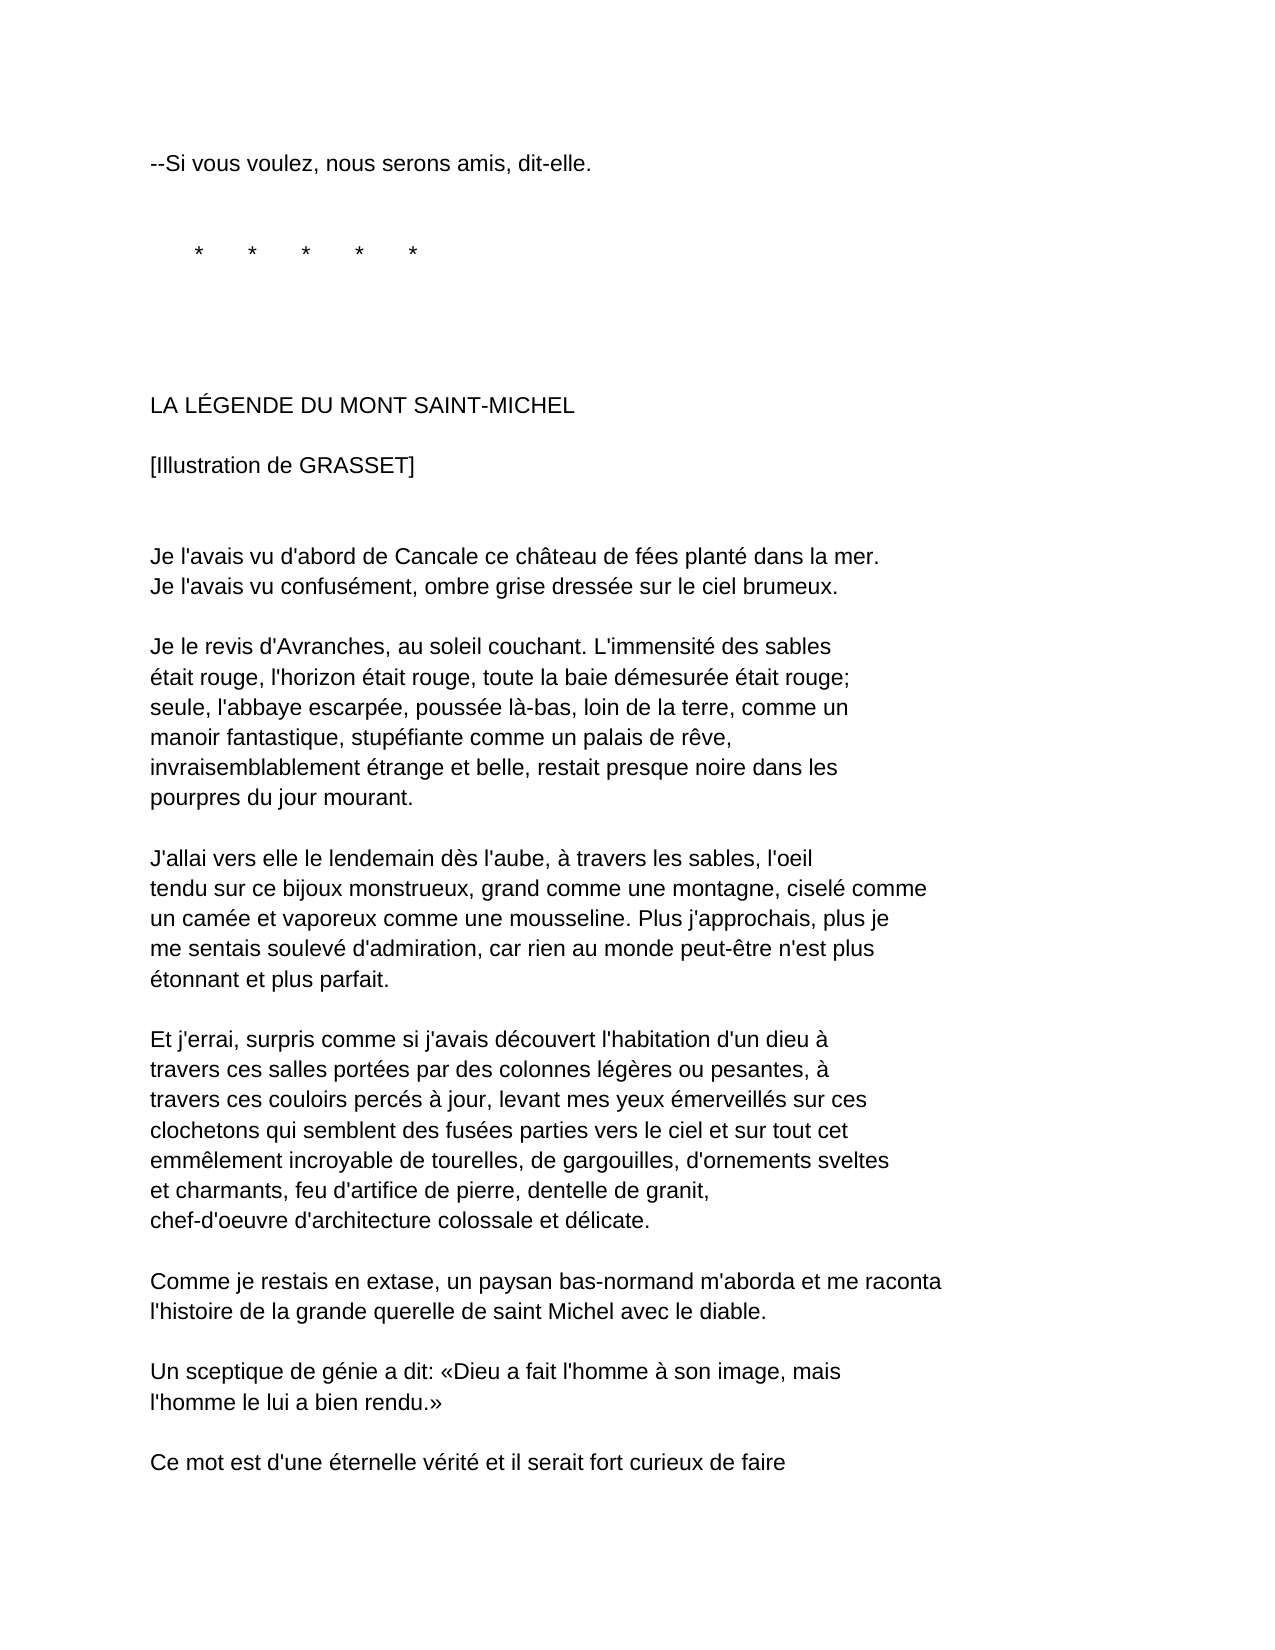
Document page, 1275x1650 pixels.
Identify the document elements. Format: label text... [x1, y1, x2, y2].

text [Illustration de GRASSET] [150, 452, 1125, 478]
text seule, l'abbaye escarpée, poussée là-bas, loin de la terre, comme un [150, 694, 1125, 720]
text et charmants, feu d'artifice de pierre, dentelle de granit, [150, 1177, 1125, 1203]
text l'histoire de la grande querelle de saint Michel avec le diable. [150, 1298, 1125, 1324]
text --Si vous voulez, nous serons amis, dit-elle. [150, 150, 1125, 176]
text me sentais soulevé d'admiration, car rien au monde peut-être n'est plus [150, 935, 1125, 962]
text J'allai vers elle le lendemain dès l'aube, à travers les sables, l'oeil [150, 845, 1125, 871]
text invraisemblablement étrange et belle, restait presque noire dans les [150, 754, 1125, 781]
text Un sceptique de génie a dit: «Dieu a fait l'homme à son image, mais [150, 1358, 1125, 1385]
text Je le revis d'Avranches, au soleil couchant. L'immensité des sables [150, 633, 1125, 660]
text Je l'avais vu confusément, ombre grise dressée sur le ciel brumeux. [150, 573, 1125, 599]
text Comme je restais en extase, un paysan bas-normand m'aborda et me raconta [150, 1268, 1125, 1294]
text LA LÉGENDE DU MONT SAINT-MICHEL [150, 392, 1125, 418]
text pourpres du jour mourant. [150, 784, 1125, 811]
text travers ces salles portées par des colonnes légères ou pesantes, à [150, 1056, 1125, 1083]
text étonnant et plus parfait. [150, 966, 1125, 992]
text emmêlement incroyable de tourelles, de gargouilles, d'ornements sveltes [150, 1147, 1125, 1173]
text Ce mot est d'une éternelle vérité et il serait fort curieux de faire [150, 1449, 1125, 1475]
text Je l'avais vu d'abord de Cancale ce château de fées planté dans la mer. [150, 543, 1125, 569]
text chef-d'oeuvre d'architecture colossale et délicate. [150, 1207, 1125, 1234]
text était rouge, l'horizon était rouge, toute la baie démesurée était rouge; [150, 663, 1125, 690]
text * * * * * [150, 241, 1125, 267]
text tendu sur ce bijoux monstrueux, grand comme une montagne, ciselé comme [150, 875, 1125, 901]
text travers ces couloirs percés à jour, levant mes yeux émerveillés sur ces [150, 1086, 1125, 1113]
text Et j'errai, surpris comme si j'avais découvert l'habitation d'un dieu à [150, 1026, 1125, 1052]
text manoir fantastique, stupéfiante comme un palais de rêve, [150, 724, 1125, 750]
text clochetons qui semblent des fusées parties vers le ciel et sur tout cet [150, 1117, 1125, 1143]
text un camée et vaporeux comme une mousseline. Plus j'approchais, plus je [150, 905, 1125, 932]
text l'homme le lui a bien rendu.» [150, 1388, 1125, 1415]
